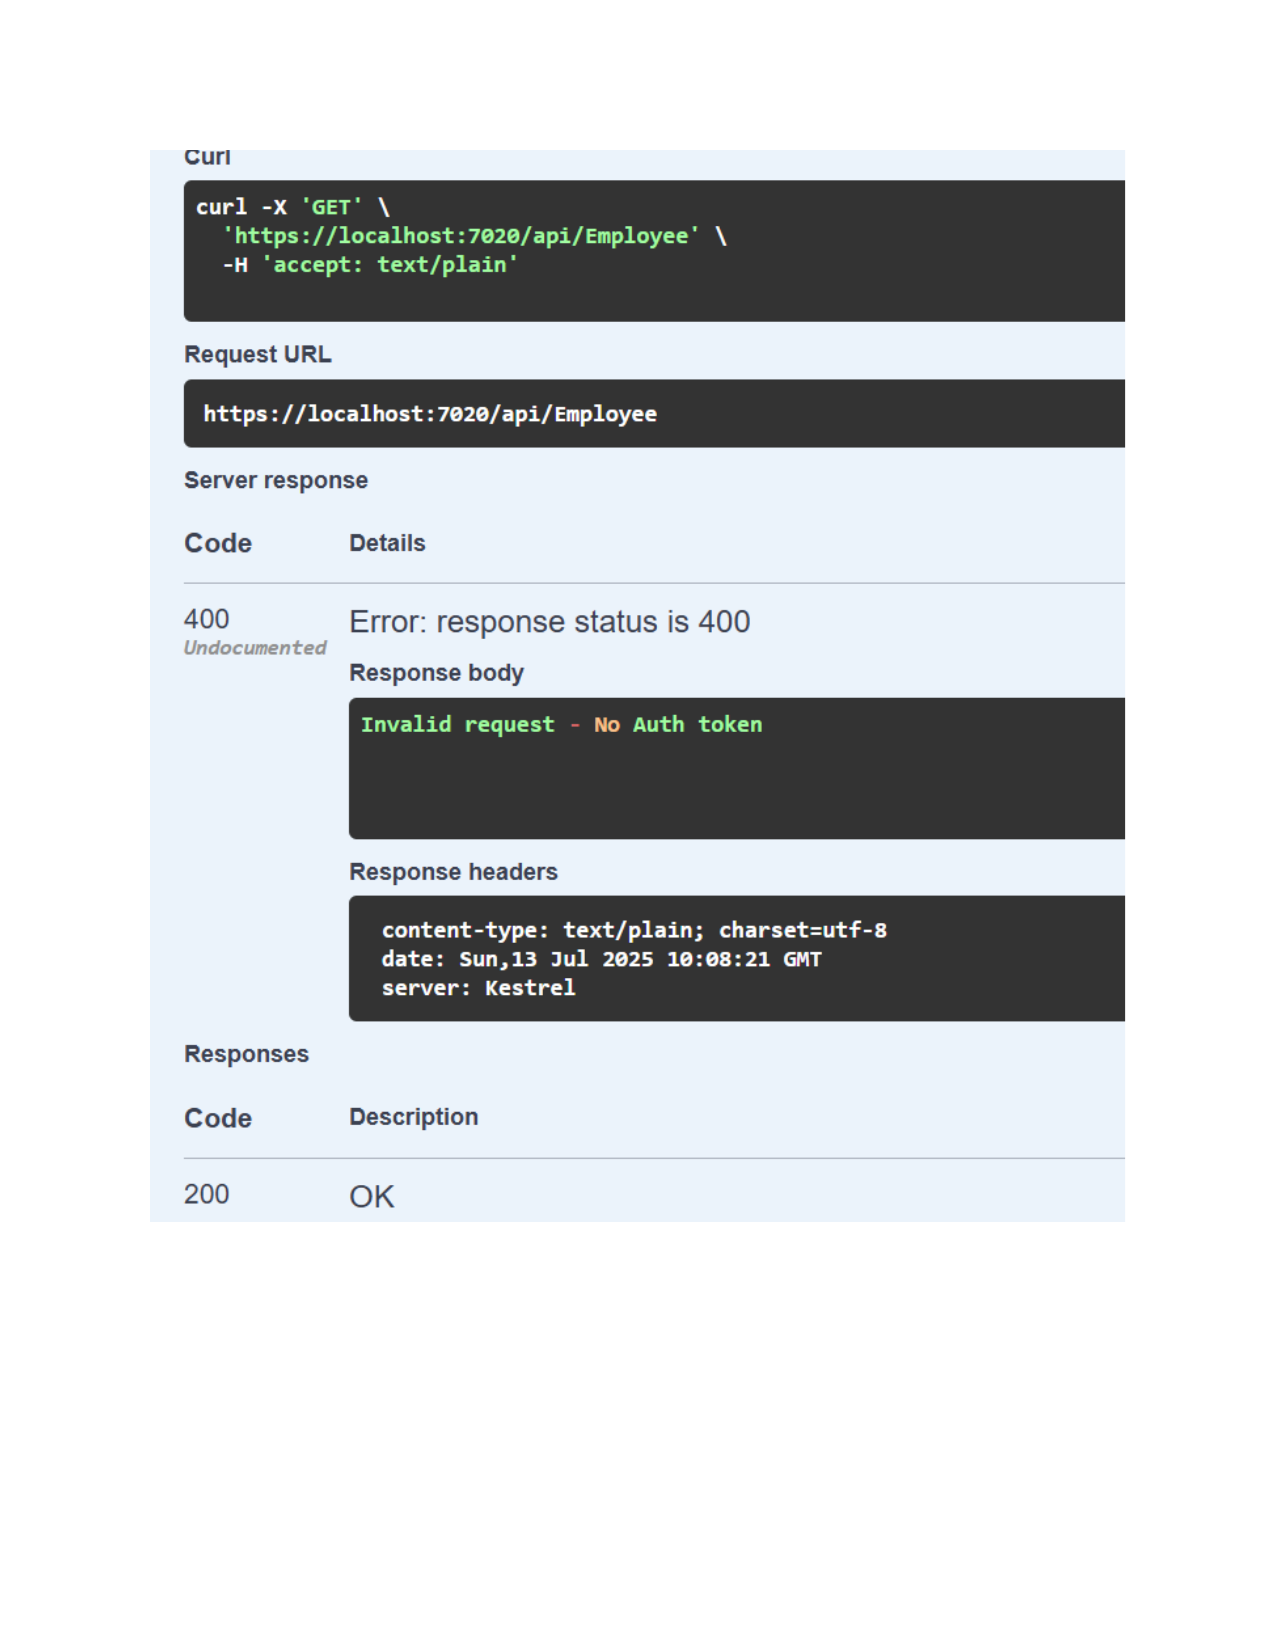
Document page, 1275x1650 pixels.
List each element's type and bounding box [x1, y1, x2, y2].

picture [150, 150, 1125, 1222]
